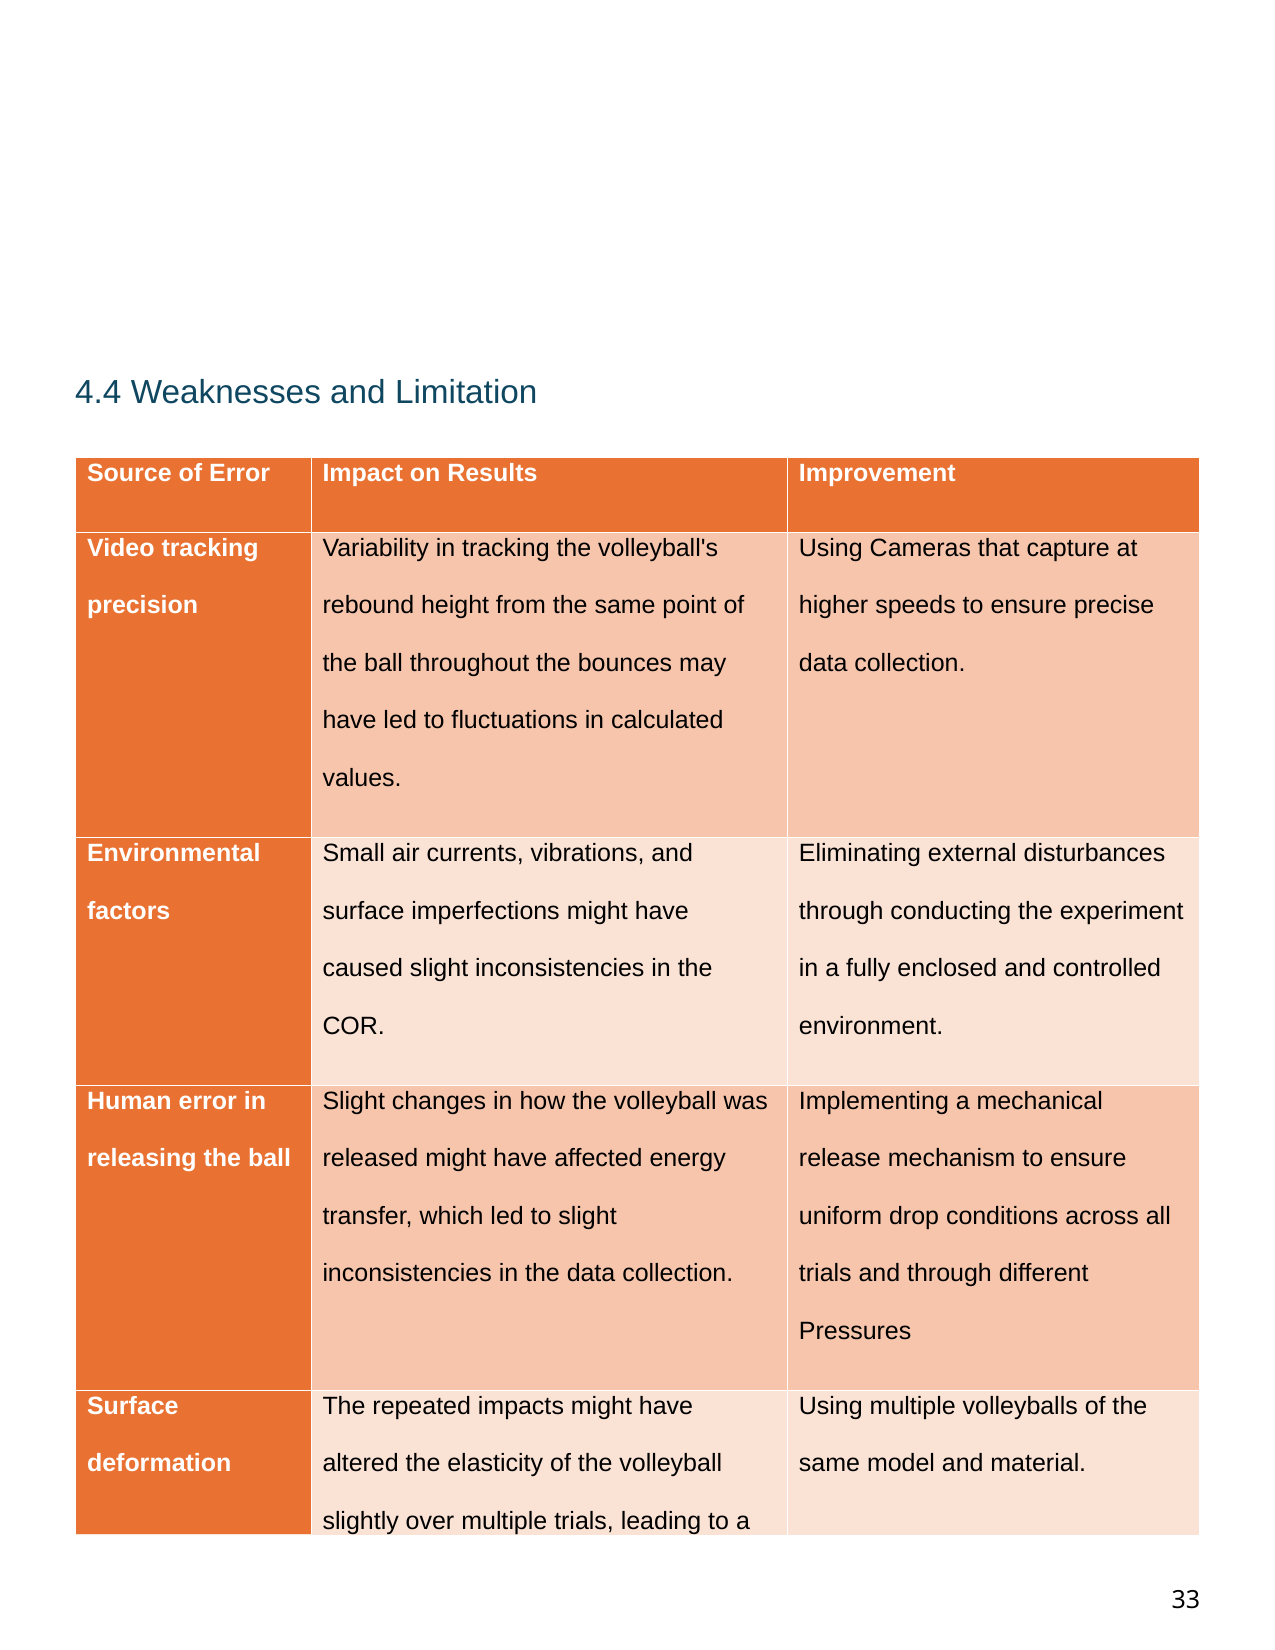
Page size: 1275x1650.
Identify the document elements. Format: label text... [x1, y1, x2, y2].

table_cell Slight changes in how the volleyball was released might have affected energy transfer, which led to slight inconsistencies in the data collection. [312, 1086, 787, 1390]
table_cell Using multiple volleyballs of the same model and material. [788, 1391, 1199, 1534]
table_cell Environmental factors [76, 838, 311, 1085]
table_cell Video tracking precision [76, 533, 311, 837]
table_header Improvement [788, 458, 1199, 532]
table_cell Small air currents, vibrations, and surface imperfections might have caused slight inconsistencies in the COR. [312, 838, 787, 1085]
table_header Impact on Results [312, 458, 787, 532]
table_cell Using Cameras that capture at higher speeds to ensure precise data collection. [788, 533, 1199, 837]
table_cell Eliminating external disturbances through conducting the experiment in a fully enclosed and controlled environment. [788, 838, 1199, 1085]
table_cell Human error in releasing the ball [76, 1086, 311, 1390]
table_cell Variability in tracking the volleyball's rebound height from the same point of the ball throughout the bounces may have led to fluctuations in calculated values. [312, 533, 787, 837]
table_cell Implementing a mechanical release mechanism to ensure uniform drop conditions across all trials and through different Pressures [788, 1086, 1199, 1390]
table_header Source of Error [76, 458, 311, 532]
table_cell Surface deformation [76, 1391, 311, 1534]
subtitle 4.4 Weaknesses and Limitation [75, 372, 1200, 410]
